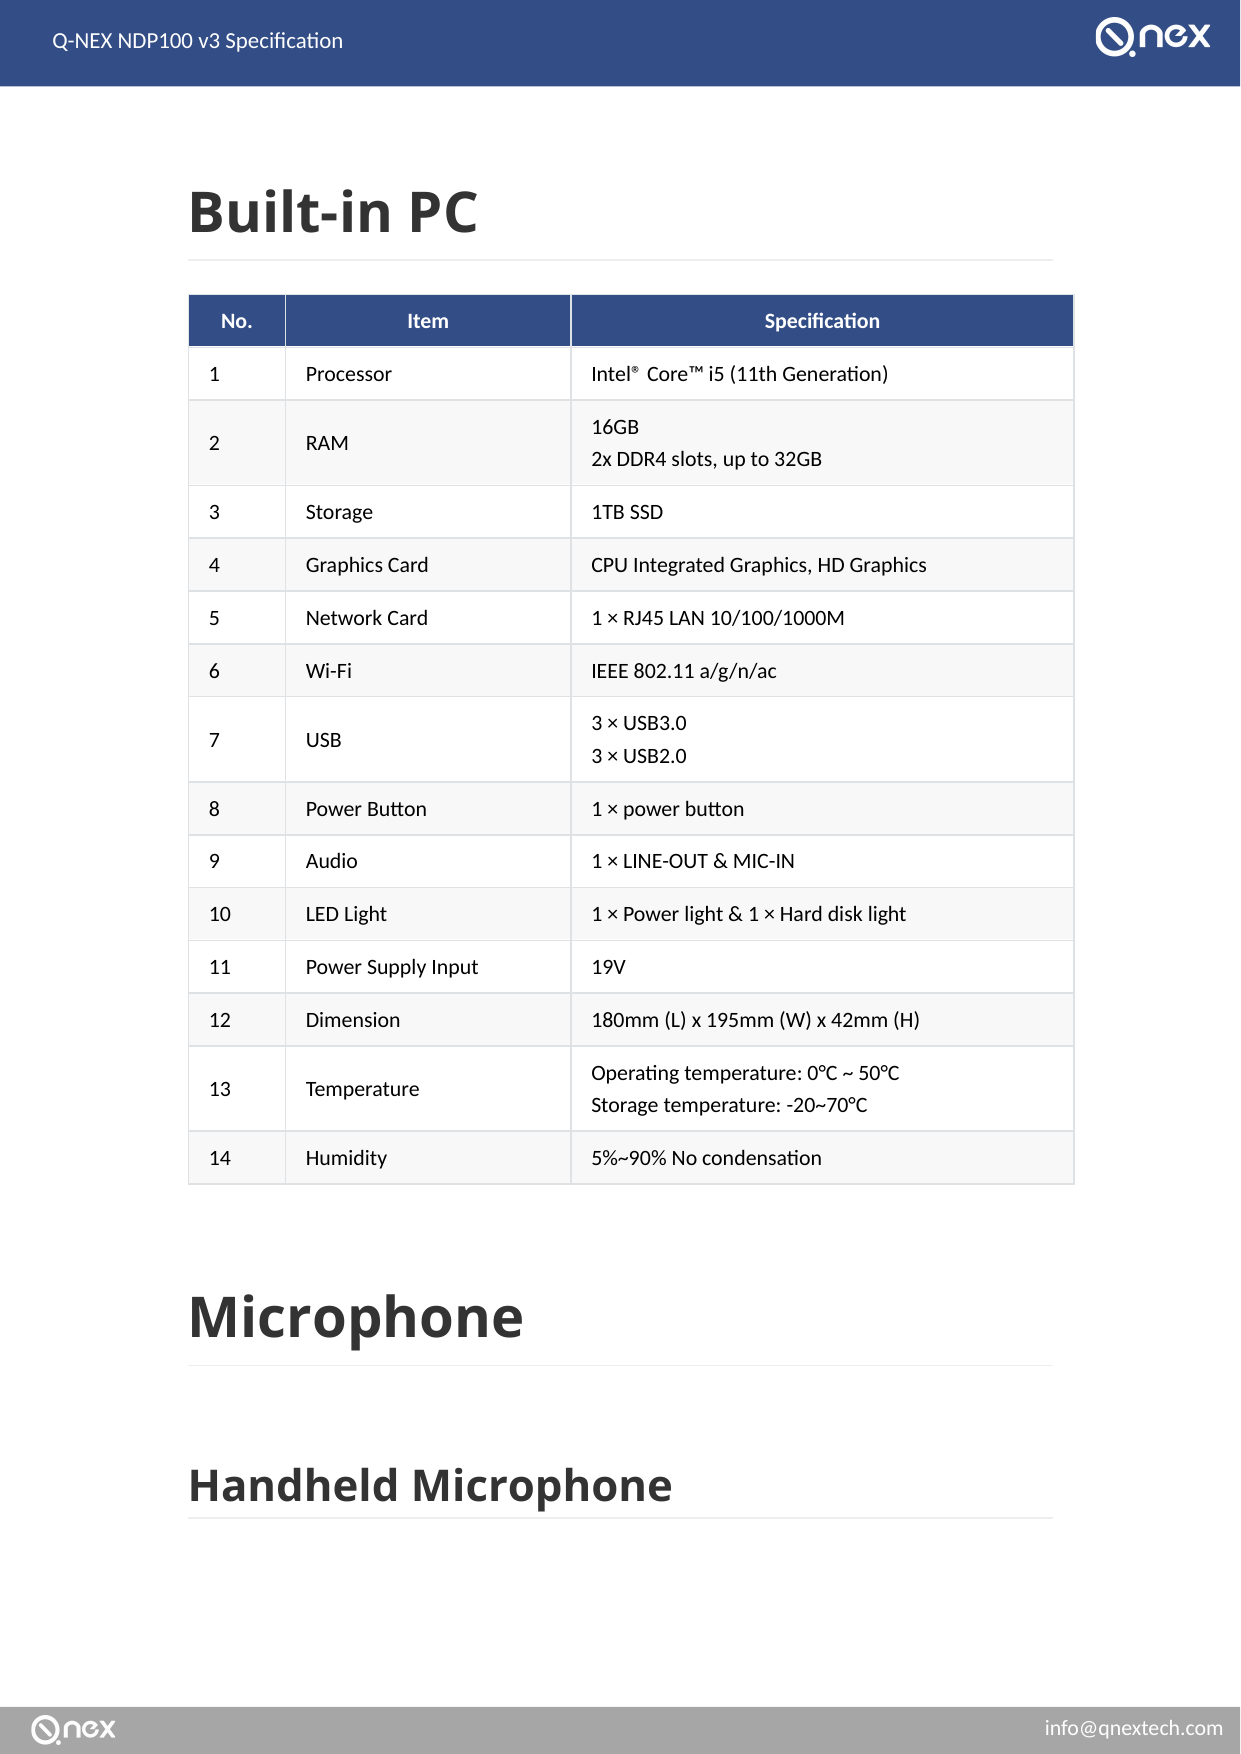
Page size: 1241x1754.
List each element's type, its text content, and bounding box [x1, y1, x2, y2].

table_cell Power Button [286, 783, 570, 834]
table_cell Processor [286, 348, 570, 399]
table_cell 9 [189, 836, 285, 887]
picture [1095, 17, 1211, 57]
table_cell 14 [189, 1132, 285, 1183]
table_cell 1TB SSD [572, 486, 1073, 537]
table_cell USB [286, 697, 570, 781]
table_cell 3 [189, 486, 285, 537]
table_header Item [286, 295, 570, 346]
table_cell LED Light [286, 888, 570, 939]
subtitle Microphone [187, 1267, 1053, 1366]
table_cell 4 [189, 539, 285, 590]
picture [31, 1715, 116, 1745]
table_cell Wi-Fi [286, 645, 570, 696]
table_header No. [189, 295, 285, 346]
table_cell 6 [189, 645, 285, 696]
table_cell Storage [286, 486, 570, 537]
table_cell Network Card [286, 592, 570, 643]
table_cell 19V [572, 941, 1073, 992]
table_cell CPU Integrated Graphics, HD Graphics [572, 539, 1073, 590]
table_cell 2 [189, 401, 285, 484]
table_cell Audio [286, 836, 570, 887]
table_cell Operating temperature: 0°C ~ 50°C Storage temperature: -20~70°C [572, 1047, 1073, 1130]
subtitle Handheld Microphone [187, 1452, 1053, 1519]
table_cell 13 [189, 1047, 285, 1130]
table_cell 5 [189, 592, 285, 643]
table_cell 180mm (L) x 195mm (W) x 42mm (H) [572, 994, 1073, 1045]
table_cell 5%~90% No condensation [572, 1132, 1073, 1183]
table_cell 8 [189, 783, 285, 834]
table_cell 1 [189, 348, 285, 399]
table_cell RAM [286, 401, 570, 484]
table_cell Dimension [286, 994, 570, 1045]
table_cell 3 × USB3.0 3 × USB2.0 [572, 697, 1073, 781]
table_cell 1 × Power light & 1 × Hard disk light [572, 888, 1073, 939]
table_cell 1 × LINE-OUT & MIC-IN [572, 836, 1073, 887]
table_cell Power Supply Input [286, 941, 570, 992]
table_cell Temperature [286, 1047, 570, 1130]
table_cell 7 [189, 697, 285, 781]
subtitle Built-in PC [187, 162, 1053, 261]
table_cell 10 [189, 888, 285, 939]
table_cell Graphics Card [286, 539, 570, 590]
table_cell 16GB 2x DDR4 slots, up to 32GB [572, 401, 1073, 484]
table_cell 11 [189, 941, 285, 992]
table_cell Intel® Core™ i5 (11th Generation) [572, 348, 1073, 399]
table_cell 12 [189, 994, 285, 1045]
table_cell 1 × RJ45 LAN 10/100/1000M [572, 592, 1073, 643]
table_cell 1 × power button [572, 783, 1073, 834]
table_header Specification [572, 295, 1073, 346]
table_cell IEEE 802.11 a/g/n/ac [572, 645, 1073, 696]
table_cell Humidity [286, 1132, 570, 1183]
